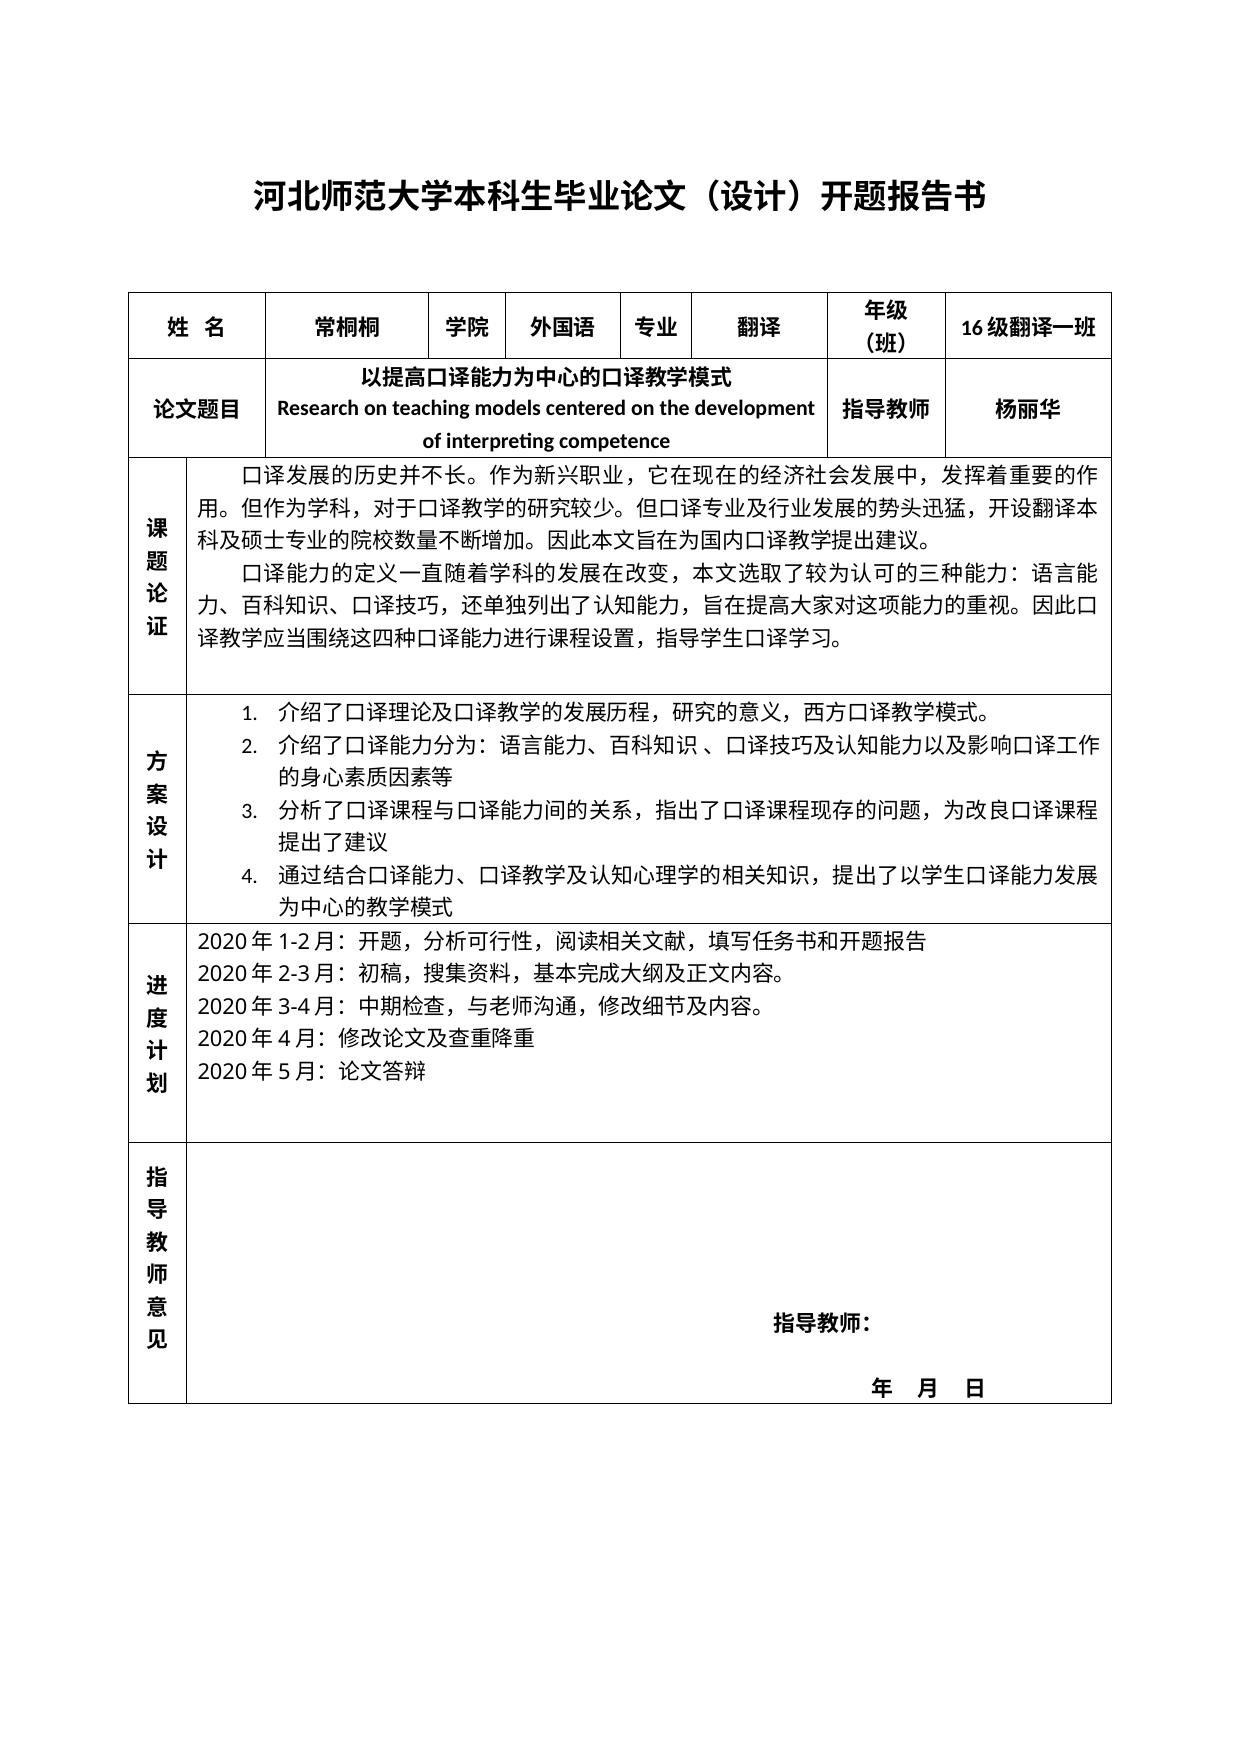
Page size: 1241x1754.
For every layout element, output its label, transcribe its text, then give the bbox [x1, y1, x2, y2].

table_cell 指导教师 [828, 359, 945, 457]
table_cell 指导教师： 年 月 日 [187, 1143, 1111, 1403]
table_cell 课题论证 [129, 458, 186, 694]
table_header 专业 [621, 293, 691, 358]
table_cell 指 导 教 师 意见 [129, 1143, 186, 1403]
table_cell 介绍了口译理论及口译教学的发展历程，研究的意义，西方口译教学模式。 介绍了口译能力分为：语言能力、百科知识 、口译技巧及认知能力以及影响口译工作的身心素质因素等 分析了口译课程与口译能力间的关系，指出了口译课程现存的问题，为改良口译课程提出了建议 通过结合口译能力、口译教学及认知心理学的相关知识，提出了以学生口译能力发展为中心的教学模式 [187, 695, 1111, 922]
table_header 外国语 [506, 293, 620, 358]
table_header 学院 [429, 293, 505, 358]
text 河北师范大学本科生毕业论文（设计）开题报告书 [187, 162, 1053, 227]
table_header 16级翻译一班 [946, 293, 1111, 358]
table_header 翻译 [692, 293, 827, 358]
table_cell 方案设计 [129, 695, 186, 922]
table_header 姓 名 [129, 293, 265, 358]
table_cell 论文题目 [129, 359, 265, 457]
table_cell 2020年1-2月：开题，分析可行性，阅读相关文献，填写任务书和开题报告 2020年2-3月：初稿，搜集资料，基本完成大纲及正文内容。 2020年3-4月：中期检查，与老师沟通，修改细节及内容。 2020年4月：修改论文及查重降重 2020年5月：论文答辩 [187, 924, 1111, 1142]
table_header 常桐桐 [266, 293, 428, 358]
table_cell 进度计划 [129, 924, 186, 1142]
table_cell 杨丽华 [946, 359, 1111, 457]
table_cell 以提高口译能力为中心的口译教学模式 Research on teaching models centered on the development of interpreting competence [266, 359, 827, 457]
table_cell 口译发展的历史并不长。作为新兴职业，它在现在的经济社会发展中，发挥着重要的作用。但作为学科，对于口译教学的研究较少。但口译专业及行业发展的势头迅猛，开设翻译本科及硕士专业的院校数量不断增加。因此本文旨在为国内口译教学提出建议。 口译能力的定义一直随着学科的发展在改变，本文选取了较为认可的三种能力：语言能力、百科知识、口译技巧，还单独列出了认知能力，旨在提高大家对这项能力的重视。因此口译教学应当围绕这四种口译能力进行课程设置，指导学生口译学习。 [187, 458, 1111, 694]
table_header 年级（班） [828, 293, 945, 358]
